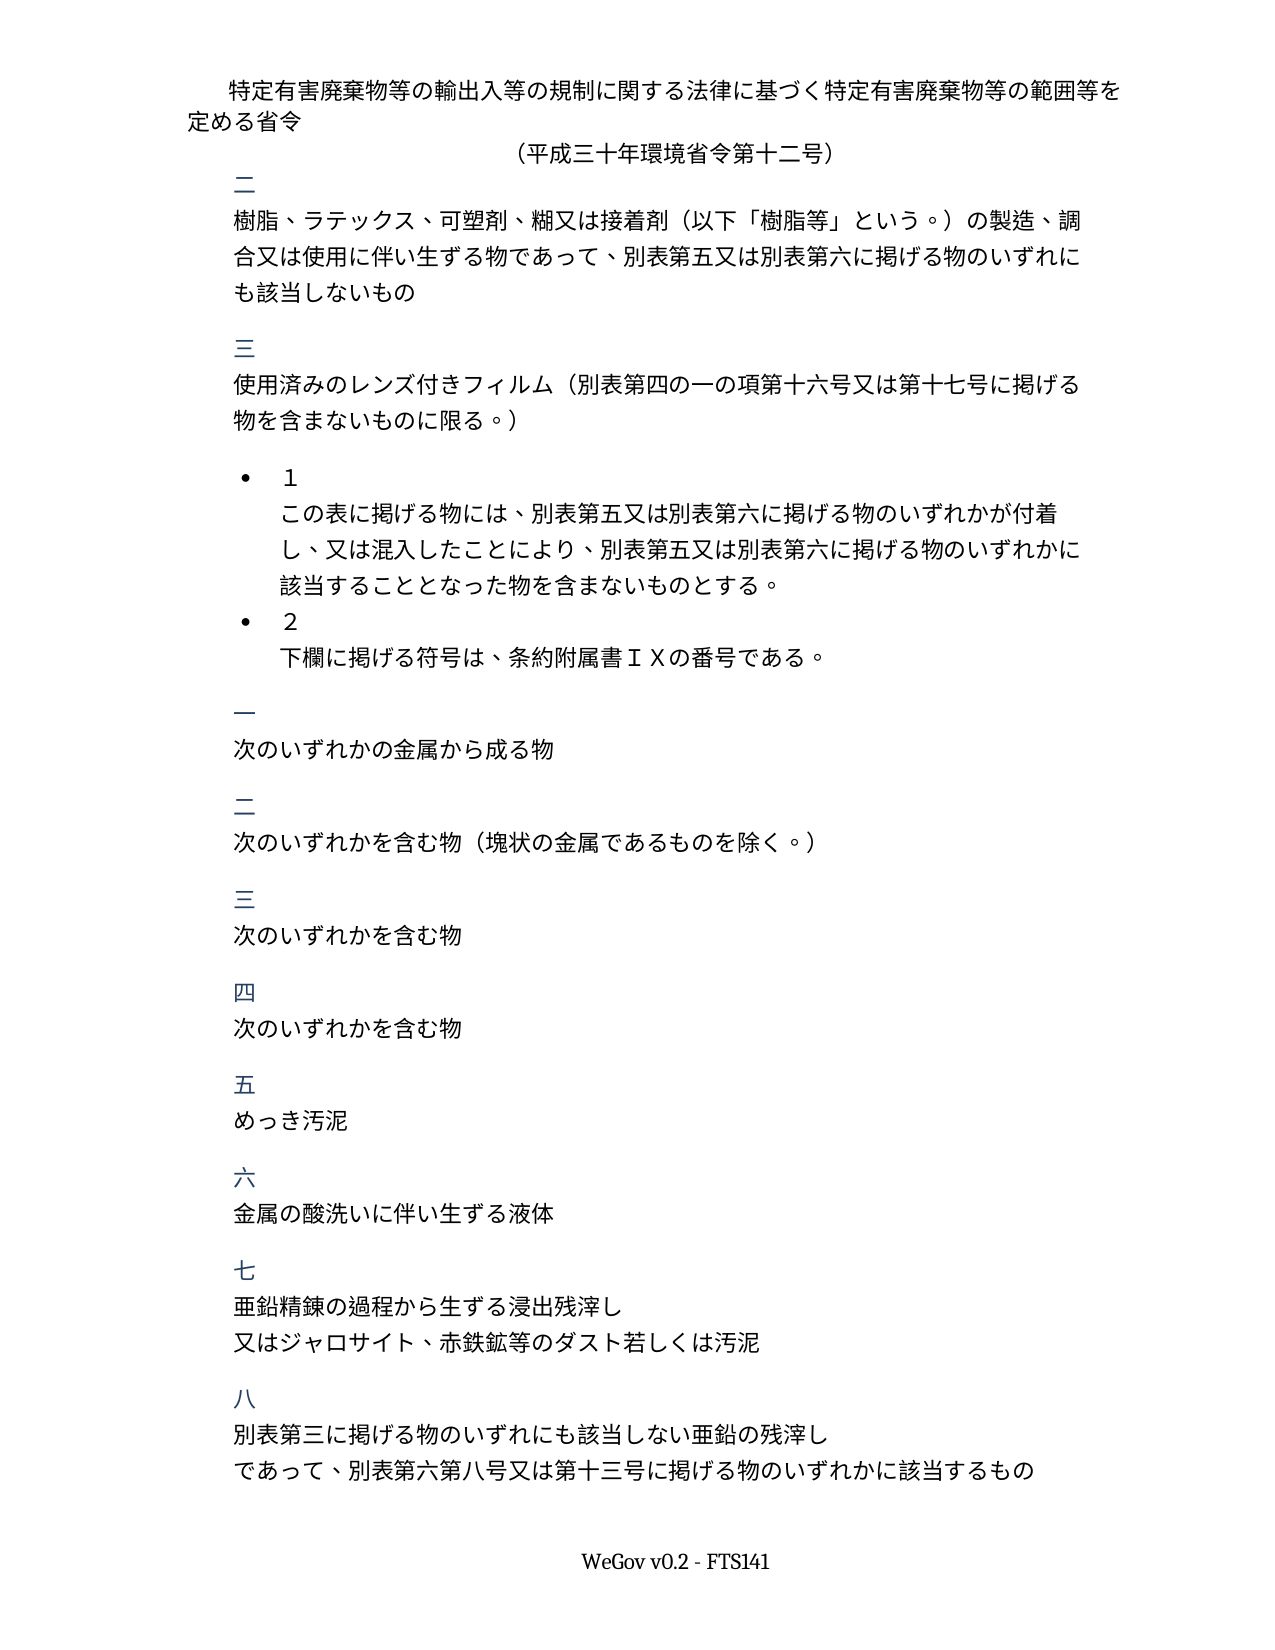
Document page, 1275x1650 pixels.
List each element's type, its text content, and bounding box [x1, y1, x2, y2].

subtitle 五 [233, 1069, 1087, 1101]
text 使用済みのレンズ付きフィルム（別表第四の一の項第十六号又は第十七号に掲げる物を含まないものに限る。） [233, 369, 1087, 436]
subtitle 七 [233, 1255, 1087, 1286]
text 樹脂、ラテックス、可塑剤、糊又は接着剤（以下「樹脂等」という。）の製造、調合又は使用に伴い生ずる物であって、別表第五又は別表第六に掲げる物のいずれにも該当しないもの [233, 205, 1087, 308]
subtitle 一 [233, 698, 1087, 730]
subtitle 六 [233, 1162, 1087, 1193]
subtitle 二 [233, 169, 1087, 200]
text 次のいずれかを含む物 [233, 1012, 1087, 1044]
text 別表第三に掲げる物のいずれにも該当しない亜鉛の残滓し であって、別表第六第八号又は第十三号に掲げる物のいずれかに該当するもの [233, 1419, 1087, 1486]
subtitle 三 [233, 884, 1087, 915]
subtitle 二 [233, 791, 1087, 822]
text 次のいずれかを含む物 [233, 920, 1087, 951]
text 金属の酸洗いに伴い生ずる液体 [233, 1198, 1087, 1229]
subtitle 三 [233, 333, 1087, 364]
list １ この表に掲げる物には、別表第五又は別表第六に掲げる物のいずれかが付着し、又は混入したことにより、別表第五又は別表第六に掲げる物のいずれかに該当することとなった物を含まないものとする。 [242, 462, 1087, 601]
text 亜鉛精錬の過程から生ずる浸出残滓し 又はジャロサイト、赤鉄鉱等のダスト若しくは汚泥 [233, 1291, 1087, 1358]
subtitle 四 [233, 977, 1087, 1008]
text 次のいずれかの金属から成る物 [233, 734, 1087, 766]
subtitle 八 [233, 1383, 1087, 1414]
text めっき汚泥 [233, 1105, 1087, 1136]
list ２ 下欄に掲げる符号は、条約附属書ＩＸの番号である。 [242, 606, 1087, 673]
text 次のいずれかを含む物（塊状の金属であるものを除く。） [233, 827, 1087, 858]
